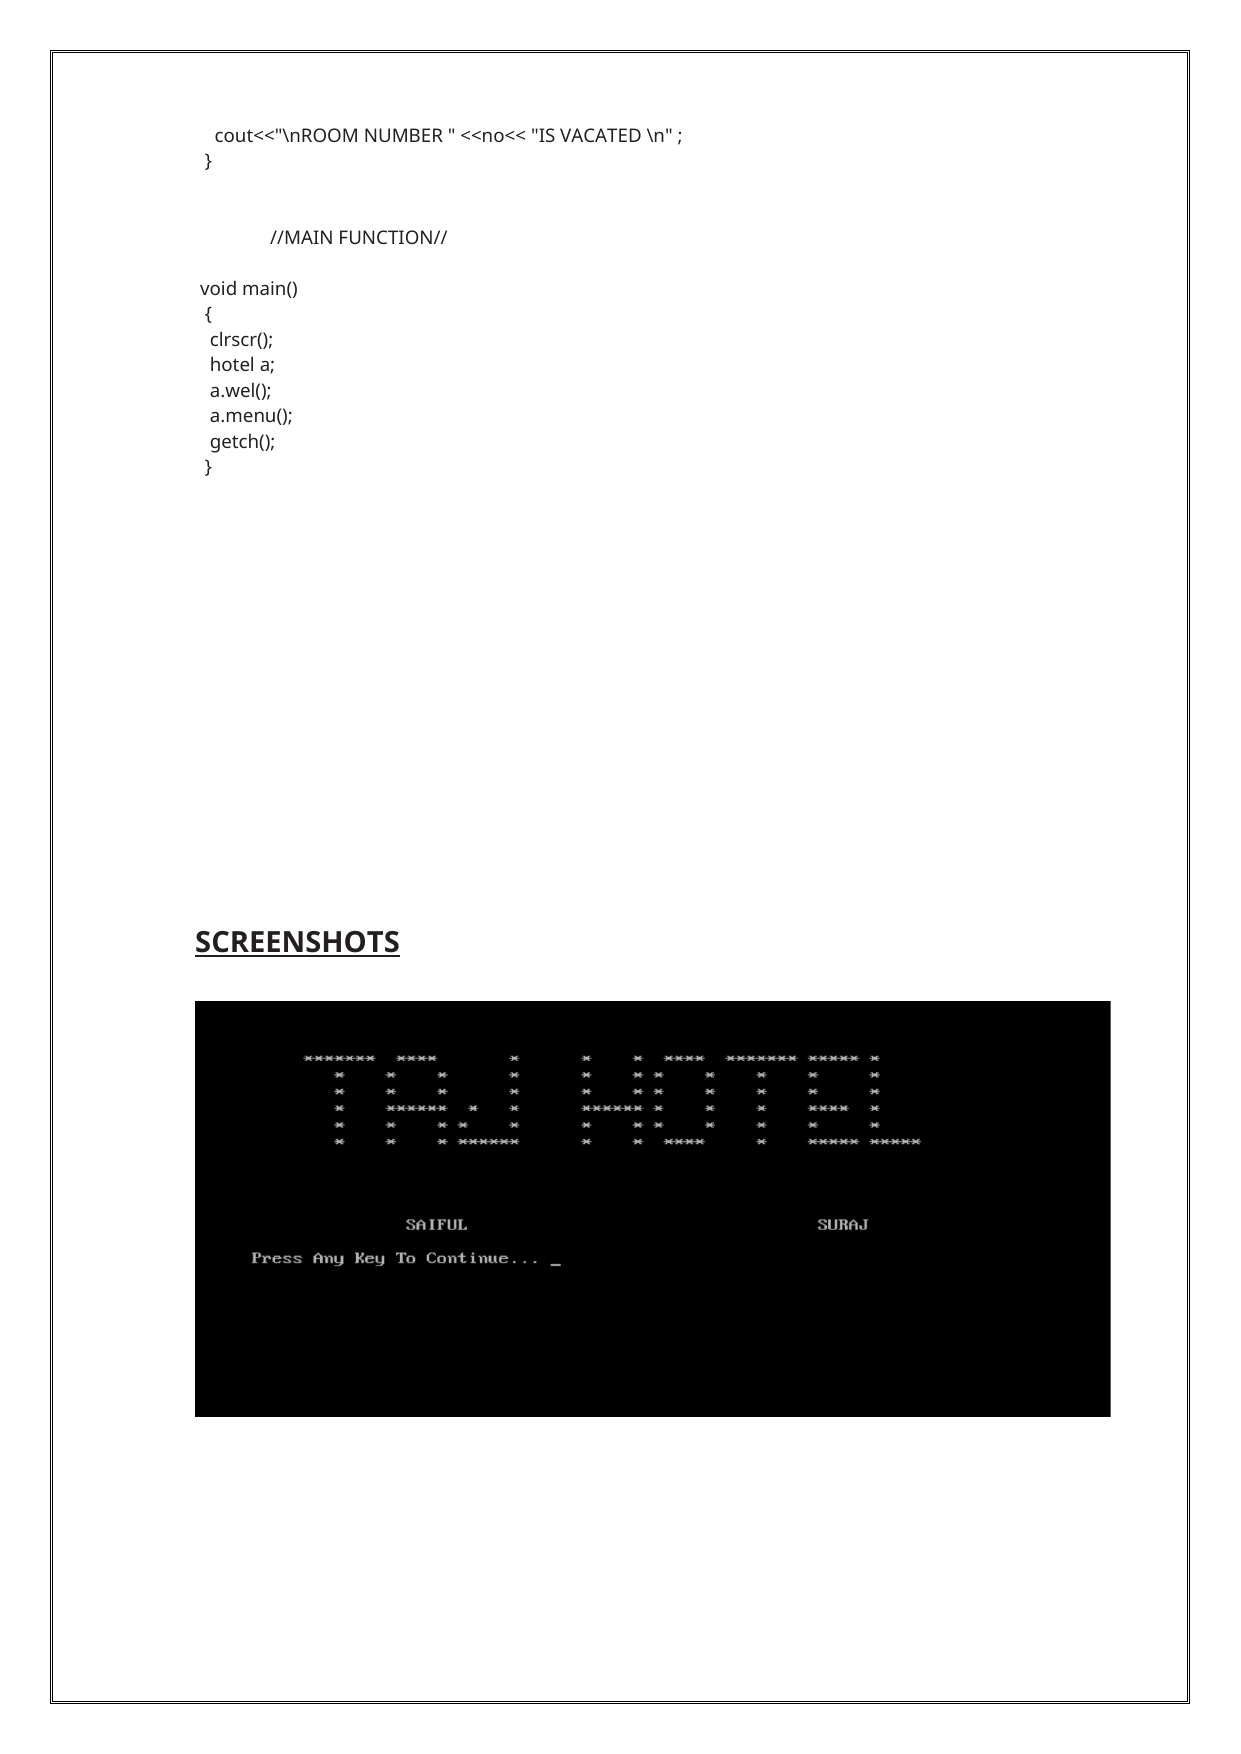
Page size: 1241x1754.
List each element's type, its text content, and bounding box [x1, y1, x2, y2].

text hotel a; [195, 352, 1090, 377]
text SCREENSHOTS [195, 922, 1090, 961]
text void main() [195, 275, 1090, 301]
text } [195, 454, 1090, 479]
text clrscr(); [195, 326, 1090, 352]
text getch(); [195, 428, 1090, 454]
text { [195, 301, 1090, 326]
text } [195, 147, 1090, 173]
text //MAIN FUNCTION// [195, 224, 1090, 249]
text cout<<"\nROOM NUMBER " <<no<< "IS VACATED \n" ; [195, 122, 1090, 147]
text a.menu(); [195, 403, 1090, 428]
text a.wel(); [195, 377, 1090, 403]
picture [195, 1001, 1111, 1417]
